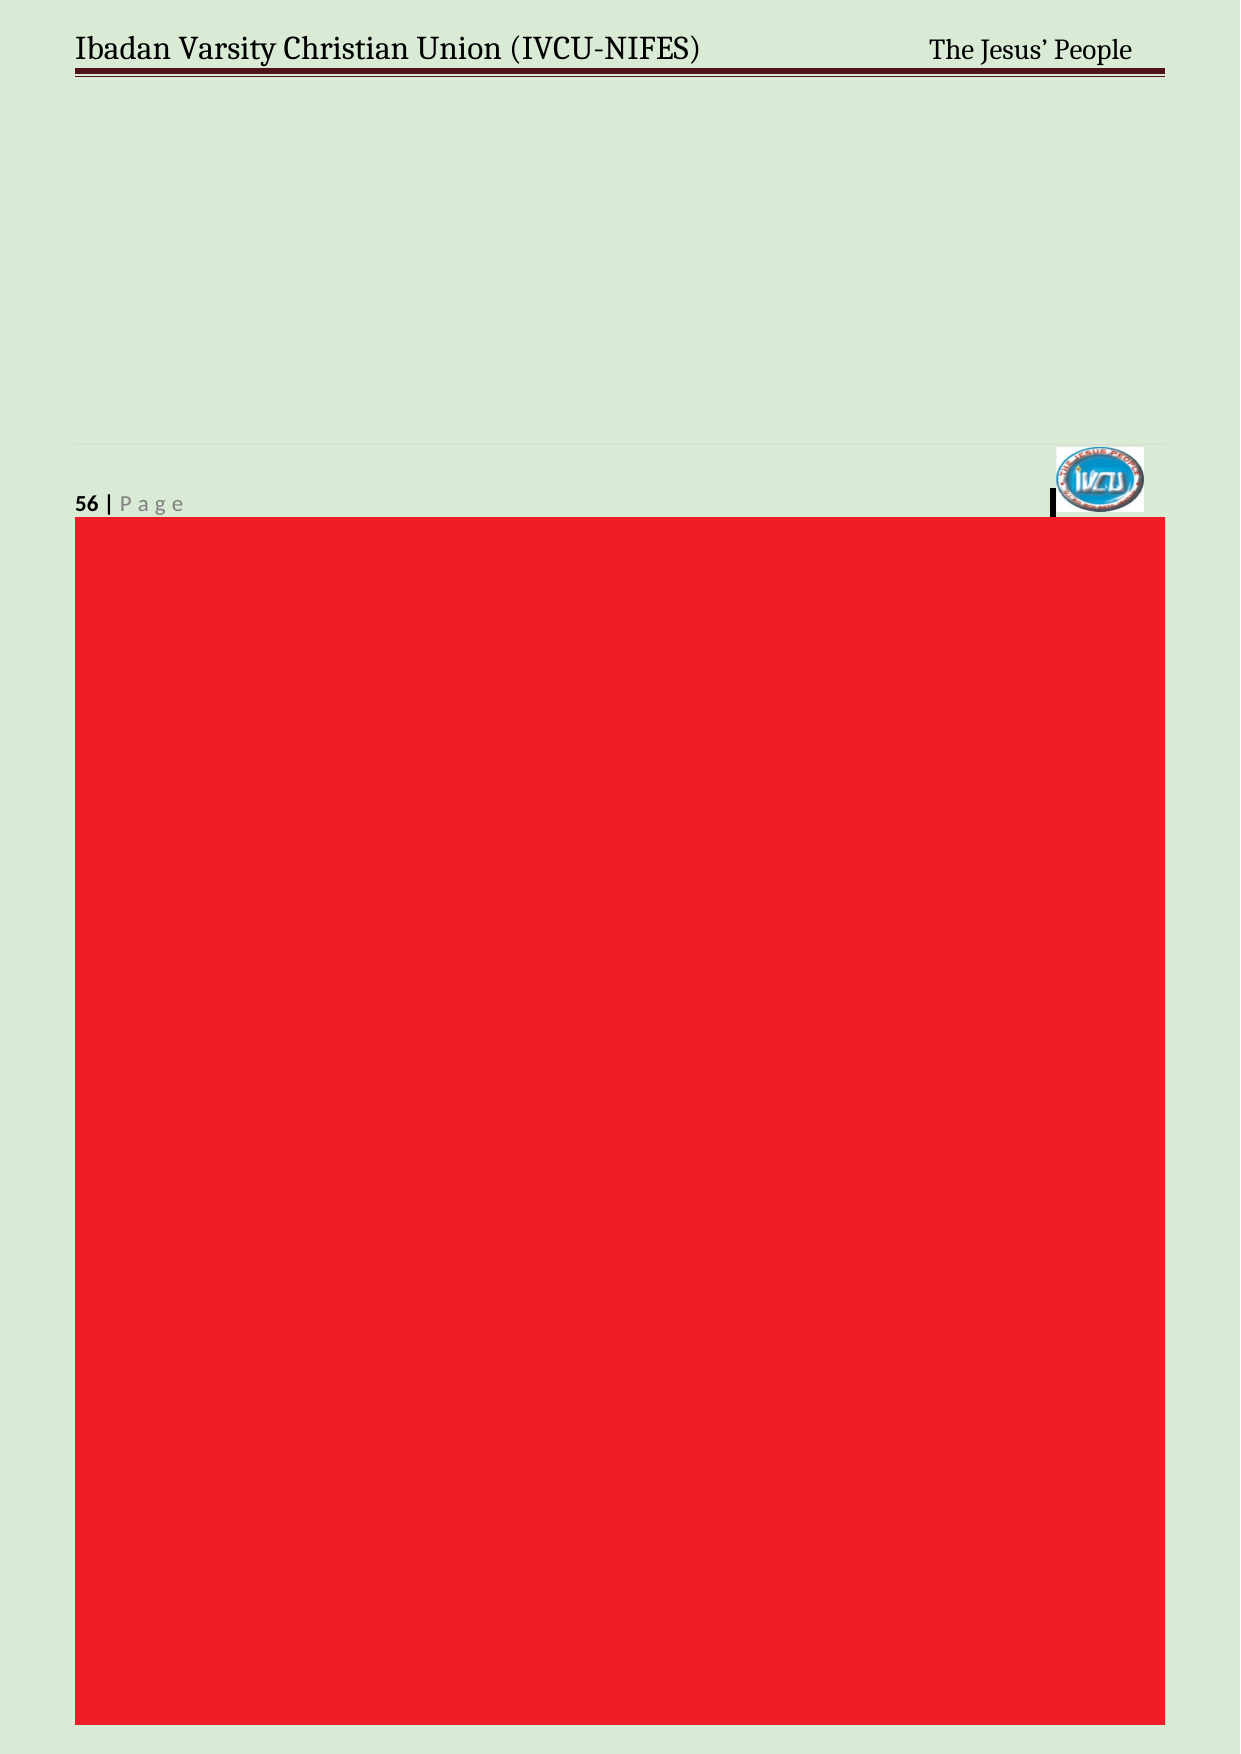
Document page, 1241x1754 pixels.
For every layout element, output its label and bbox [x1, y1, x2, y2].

picture [1056, 447, 1144, 512]
